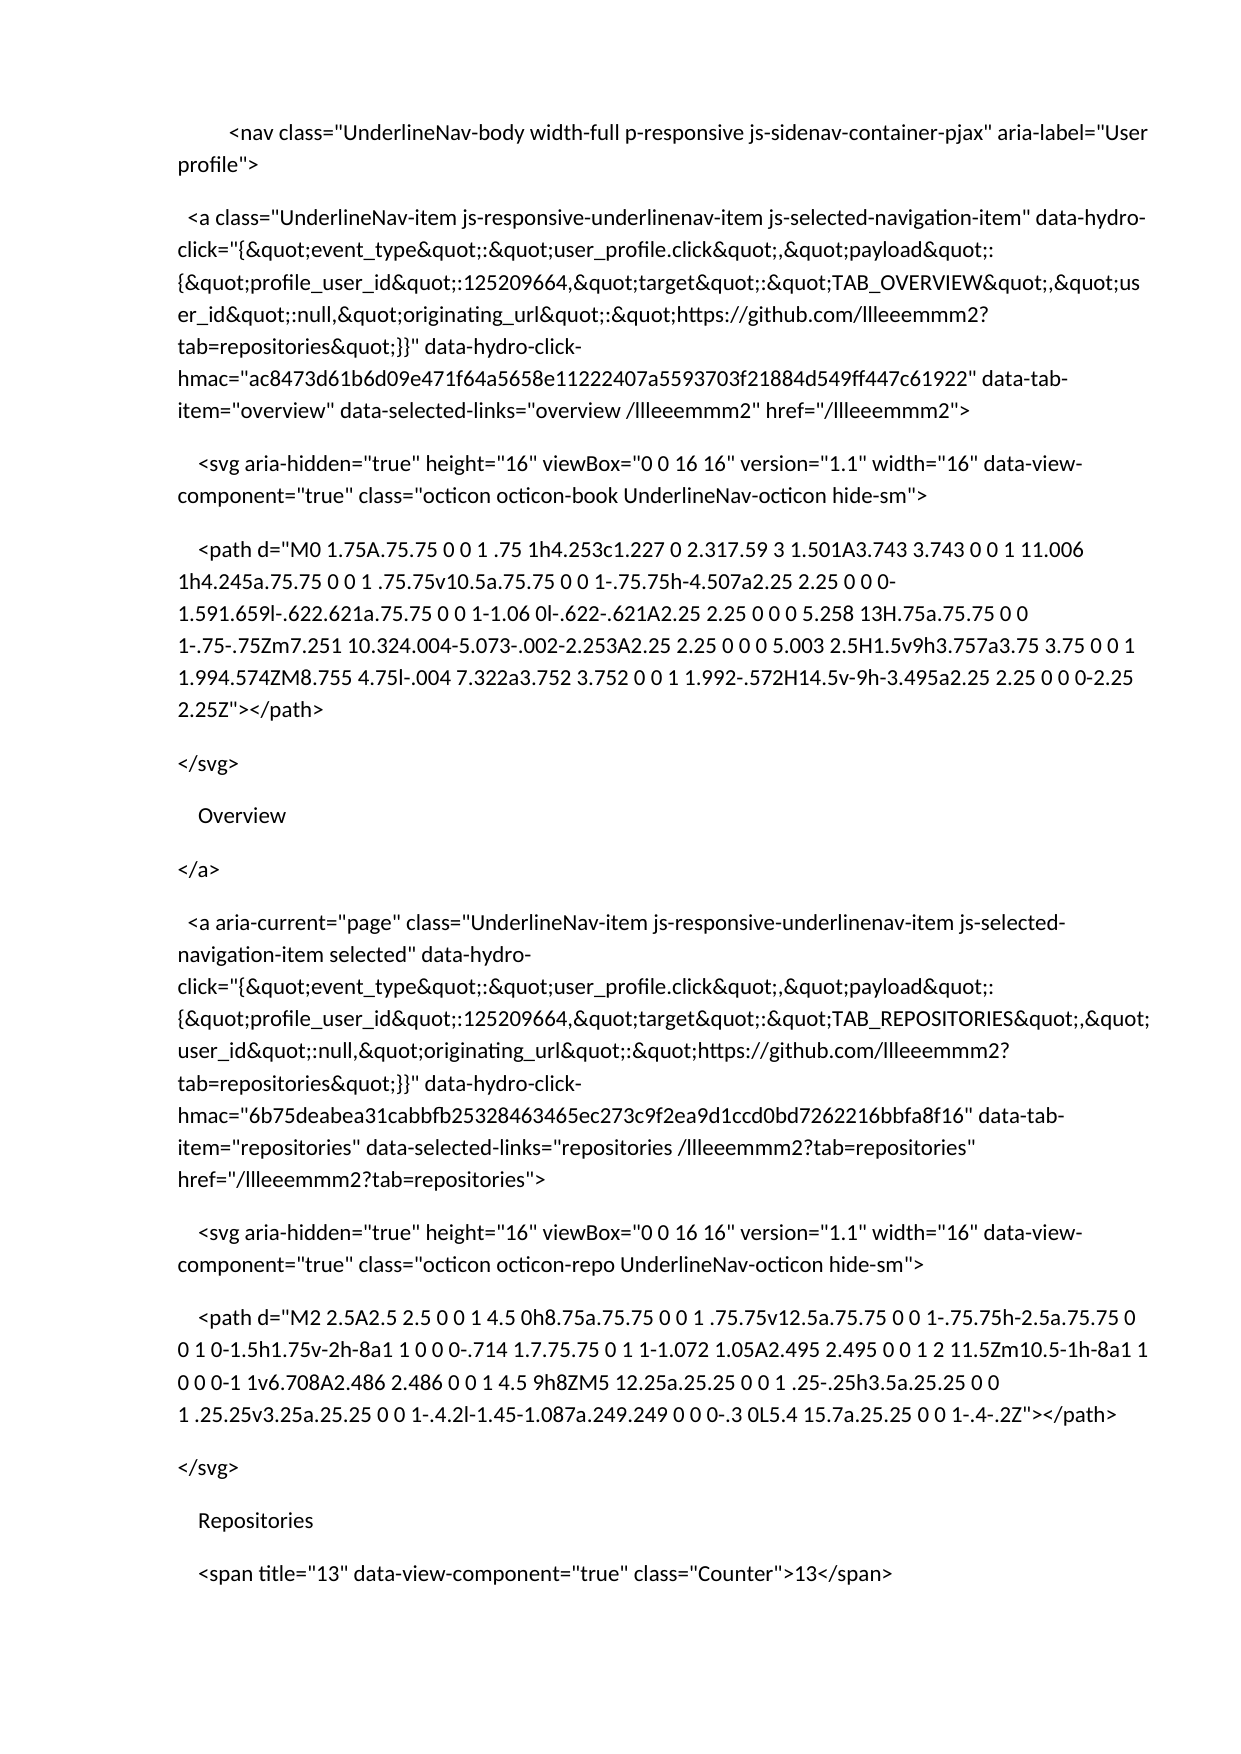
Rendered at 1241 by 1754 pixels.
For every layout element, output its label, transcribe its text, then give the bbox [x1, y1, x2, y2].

text <a aria-current="page" class="UnderlineNav-item js-responsive-underlinenav-item js-selected-navigation-item selected" data-hydro-click="{&quot;event_type&quot;:&quot;user_profile.click&quot;,&quot;payload&quot;:{&quot;profile_user_id&quot;:125209664,&quot;target&quot;:&quot;TAB_REPOSITORIES&quot;,&quot;user_id&quot;:null,&quot;originating_url&quot;:&quot;https://github.com/llleeemmm2?tab=repositories&quot;}}" data-hydro-click-hmac="6b75deabea31cabbfb25328463465ec273c9f2ea9d1ccd0bd7262216bbfa8f16" data-tab-item="repositories" data-selected-links="repositories /llleeemmm2?tab=repositories" href="/llleeemmm2?tab=repositories"> [177, 908, 1152, 1193]
text <path d="M2 2.5A2.5 2.5 0 0 1 4.5 0h8.75a.75.75 0 0 1 .75.75v12.5a.75.75 0 0 1-.75.75h-2.5a.75.75 0 0 1 0-1.5h1.75v-2h-8a1 1 0 0 0-.714 1.7.75.75 0 1 1-1.072 1.05A2.495 2.495 0 0 1 2 11.5Zm10.5-1h-8a1 1 0 0 0-1 1v6.708A2.486 2.486 0 0 1 4.5 9h8ZM5 12.25a.25.25 0 0 1 .25-.25h3.5a.25.25 0 0 1 .25.25v3.25a.25.25 0 0 1-.4.2l-1.45-1.087a.249.249 0 0 0-.3 0L5.4 15.7a.25.25 0 0 1-.4-.2Z"></path> [177, 1303, 1152, 1428]
text <svg aria-hidden="true" height="16" viewBox="0 0 16 16" version="1.1" width="16" data-view-component="true" class="octicon octicon-repo UnderlineNav-octicon hide-sm"> [177, 1218, 1152, 1278]
text </a> [177, 855, 1152, 883]
text <a class="UnderlineNav-item js-responsive-underlinenav-item js-selected-navigation-item" data-hydro-click="{&quot;event_type&quot;:&quot;user_profile.click&quot;,&quot;payload&quot;:{&quot;profile_user_id&quot;:125209664,&quot;target&quot;:&quot;TAB_OVERVIEW&quot;,&quot;user_id&quot;:null,&quot;originating_url&quot;:&quot;https://github.com/llleeemmm2?tab=repositories&quot;}}" data-hydro-click-hmac="ac8473d61b6d09e471f64a5658e11222407a5593703f21884d549ff447c61922" data-tab-item="overview" data-selected-links="overview /llleeemmm2" href="/llleeemmm2"> [177, 203, 1152, 424]
text </svg> [177, 749, 1152, 777]
text Repositories [177, 1506, 1152, 1534]
text <span title="13" data-view-component="true" class="Counter">13</span> [177, 1559, 1152, 1587]
text <path d="M0 1.75A.75.75 0 0 1 .75 1h4.253c1.227 0 2.317.59 3 1.501A3.743 3.743 0 0 1 11.006 1h4.245a.75.75 0 0 1 .75.75v10.5a.75.75 0 0 1-.75.75h-4.507a2.25 2.25 0 0 0-1.591.659l-.622.621a.75.75 0 0 1-1.06 0l-.622-.621A2.25 2.25 0 0 0 5.258 13H.75a.75.75 0 0 1-.75-.75Zm7.251 10.324.004-5.073-.002-2.253A2.25 2.25 0 0 0 5.003 2.5H1.5v9h3.757a3.75 3.75 0 0 1 1.994.574ZM8.755 4.75l-.004 7.322a3.752 3.752 0 0 1 1.992-.572H14.5v-9h-3.495a2.25 2.25 0 0 0-2.25 2.25Z"></path> [177, 535, 1152, 724]
text </svg> [177, 1453, 1152, 1481]
text <svg aria-hidden="true" height="16" viewBox="0 0 16 16" version="1.1" width="16" data-view-component="true" class="octicon octicon-book UnderlineNav-octicon hide-sm"> [177, 449, 1152, 510]
text Overview [177, 802, 1152, 830]
text <nav class="UnderlineNav-body width-full p-responsive js-sidenav-container-pjax" aria-label="User profile"> [177, 118, 1152, 178]
